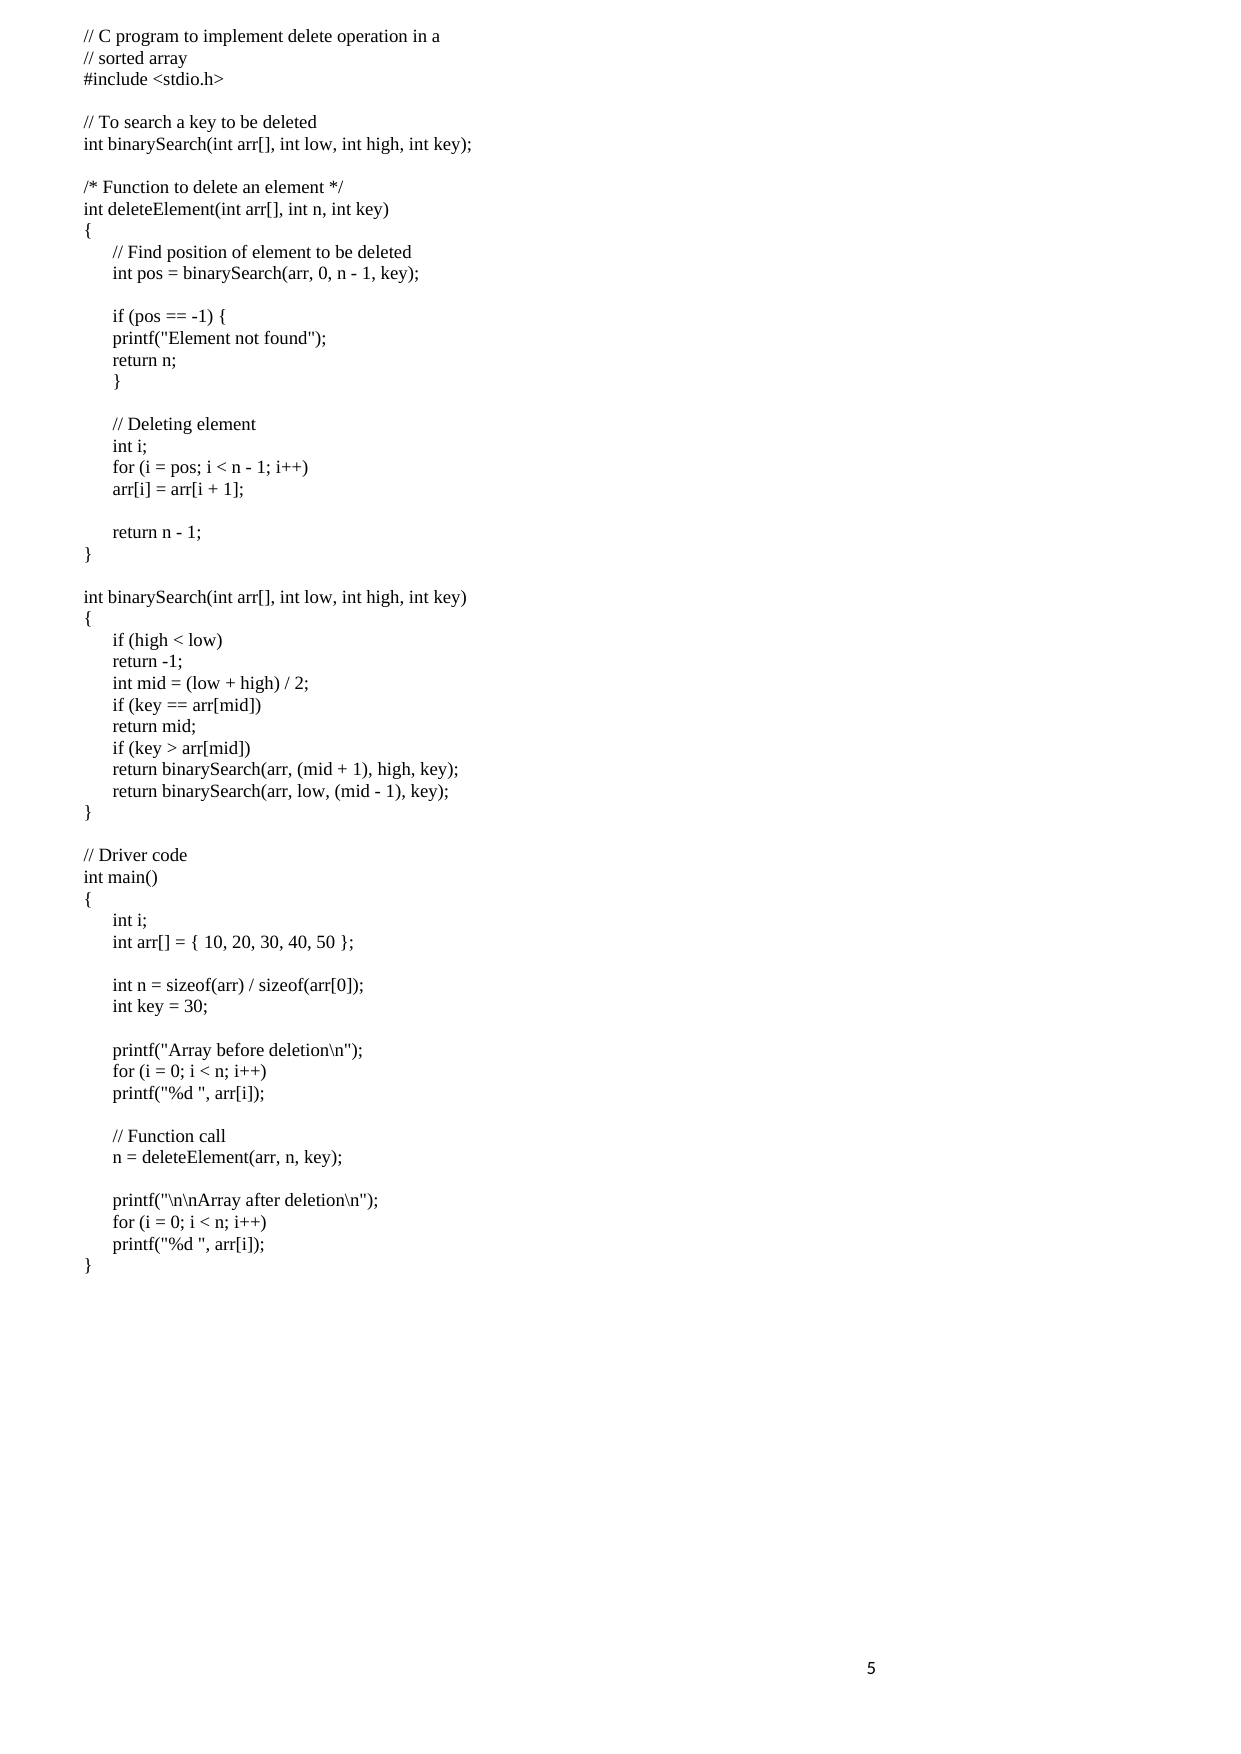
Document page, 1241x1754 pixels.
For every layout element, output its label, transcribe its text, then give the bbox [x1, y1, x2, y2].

text // Find position of element to be deleted [83, 241, 1167, 262]
text return binarySearch(arr, low, (mid - 1), key); [83, 780, 1167, 801]
text int deleteElement(int arr[], int n, int key) [83, 197, 1167, 219]
text for (i = 0; i < n; i++) [83, 1211, 1167, 1232]
text // Deleting element [83, 413, 1167, 435]
text return binarySearch(arr, (mid + 1), high, key); [83, 758, 1167, 780]
text int binarySearch(int arr[], int low, int high, int key); [83, 133, 1167, 154]
text { [83, 607, 1167, 629]
text if (pos == -1) { [83, 305, 1167, 327]
text int arr[] = { 10, 20, 30, 40, 50 }; [83, 931, 1167, 952]
text } [83, 801, 1167, 823]
text if (key > arr[mid]) [83, 737, 1167, 758]
text arr[i] = arr[i + 1]; [83, 478, 1167, 499]
text // Function call [83, 1125, 1167, 1146]
text int pos = binarySearch(arr, 0, n - 1, key); [83, 262, 1167, 284]
text printf("Element not found"); [83, 327, 1167, 348]
text printf("\n\nArray after deletion\n"); [83, 1189, 1167, 1211]
text printf("%d ", arr[i]); [83, 1082, 1167, 1103]
text printf("Array before deletion\n"); [83, 1038, 1167, 1060]
text for (i = 0; i < n; i++) [83, 1060, 1167, 1082]
text /* Function to delete an element */ [83, 176, 1167, 197]
text printf("%d ", arr[i]); [83, 1232, 1167, 1254]
text { [83, 219, 1167, 241]
text // C program to implement delete operation in a [83, 25, 1167, 47]
text for (i = pos; i < n - 1; i++) [83, 456, 1167, 478]
text #include <stdio.h> [83, 68, 1167, 90]
text if (key == arr[mid]) [83, 693, 1167, 715]
text return mid; [83, 715, 1167, 737]
text // To search a key to be deleted [83, 111, 1167, 133]
text int main() [83, 866, 1167, 887]
text int mid = (low + high) / 2; [83, 672, 1167, 693]
text int i; [83, 909, 1167, 931]
text int key = 30; [83, 995, 1167, 1017]
text return n - 1; [83, 521, 1167, 542]
text // sorted array [83, 47, 1167, 68]
text n = deleteElement(arr, n, key); [83, 1146, 1167, 1168]
text return -1; [83, 650, 1167, 672]
text } [83, 1254, 1167, 1276]
text int i; [83, 435, 1167, 456]
text } [83, 542, 1167, 564]
text } [83, 370, 1167, 392]
text return n; [83, 348, 1167, 370]
text int n = sizeof(arr) / sizeof(arr[0]); [83, 974, 1167, 995]
text if (high < low) [83, 629, 1167, 650]
text { [83, 887, 1167, 909]
text // Driver code [83, 844, 1167, 866]
text int binarySearch(int arr[], int low, int high, int key) [83, 586, 1167, 607]
